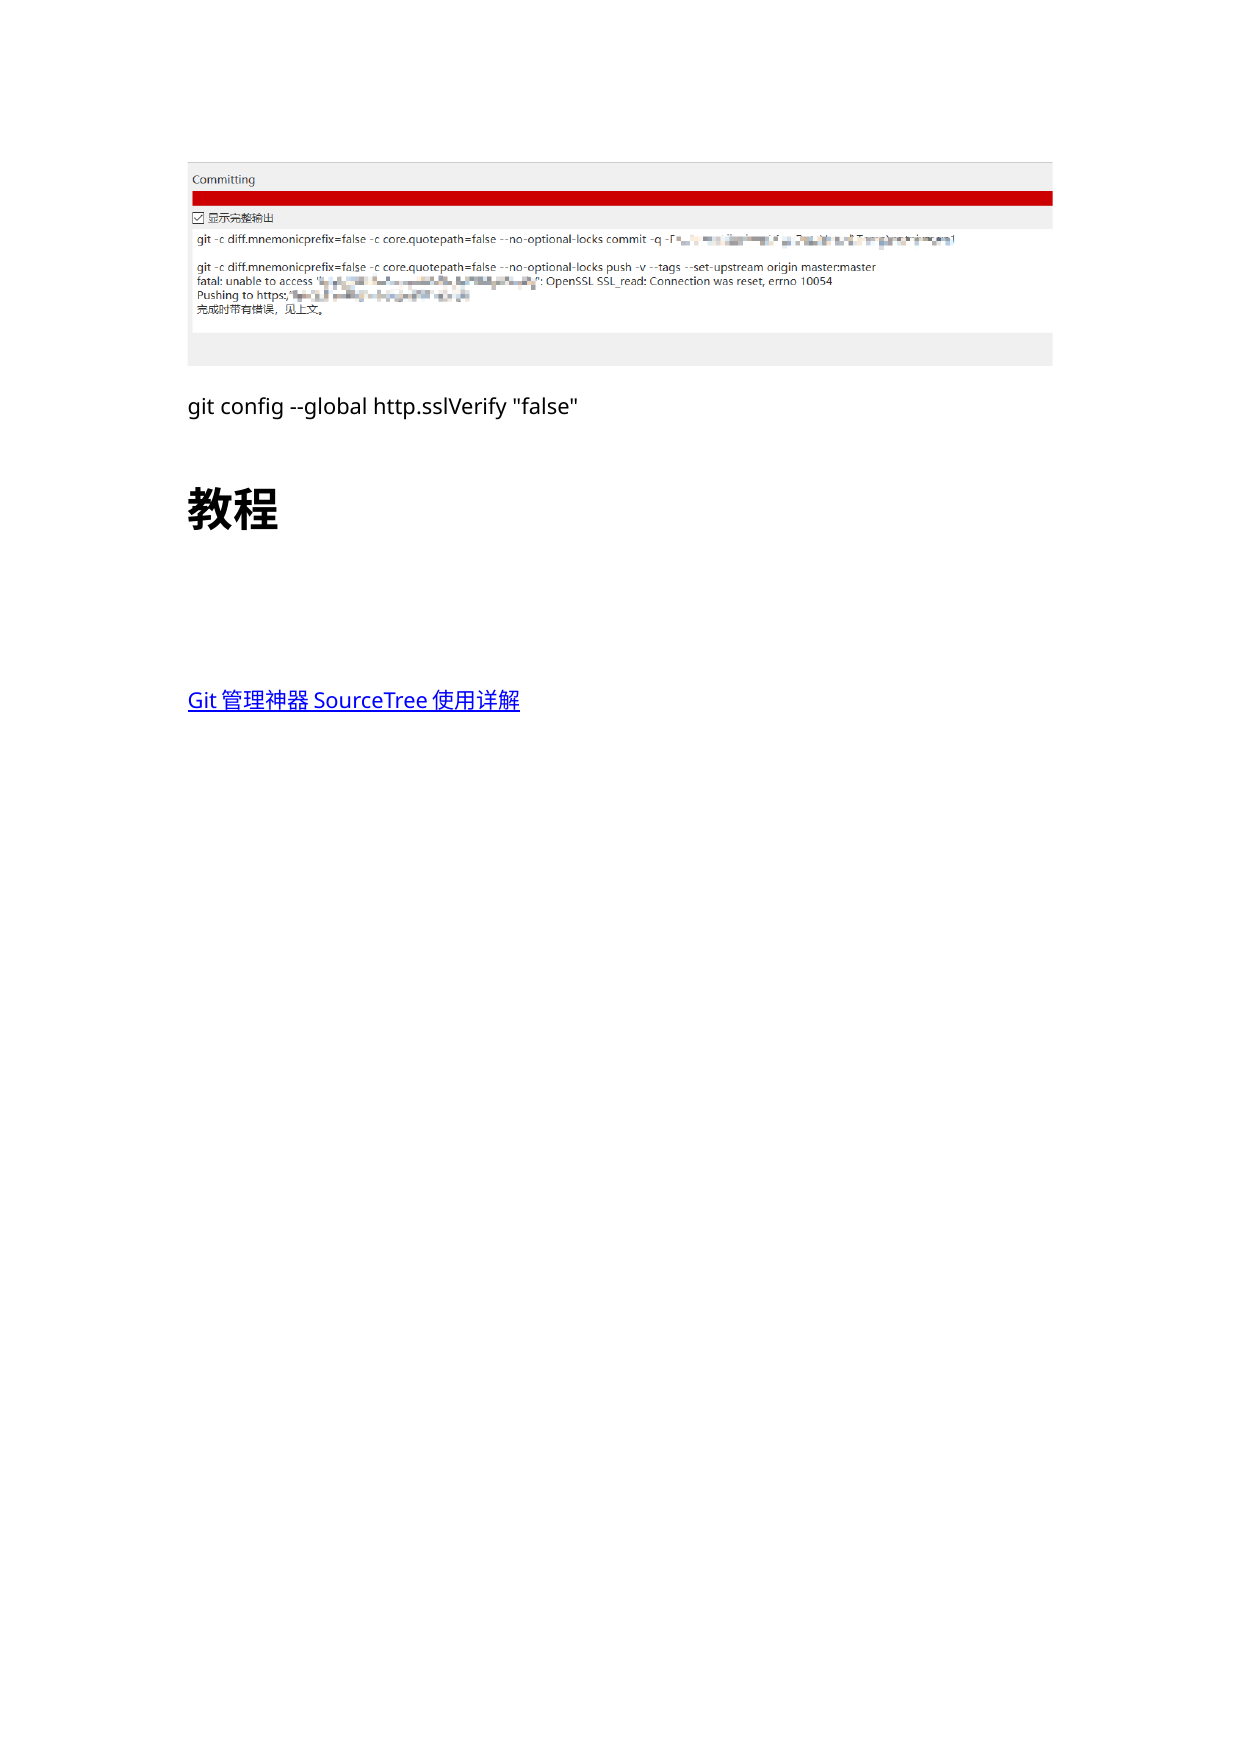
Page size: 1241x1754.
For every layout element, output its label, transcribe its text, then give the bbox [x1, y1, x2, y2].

subtitle 教程 [187, 457, 1053, 555]
text Git管理神器SourceTree使用详解 [187, 683, 1053, 715]
text git config --global http.sslVerify "false" [187, 389, 1053, 422]
picture [187, 162, 1053, 366]
